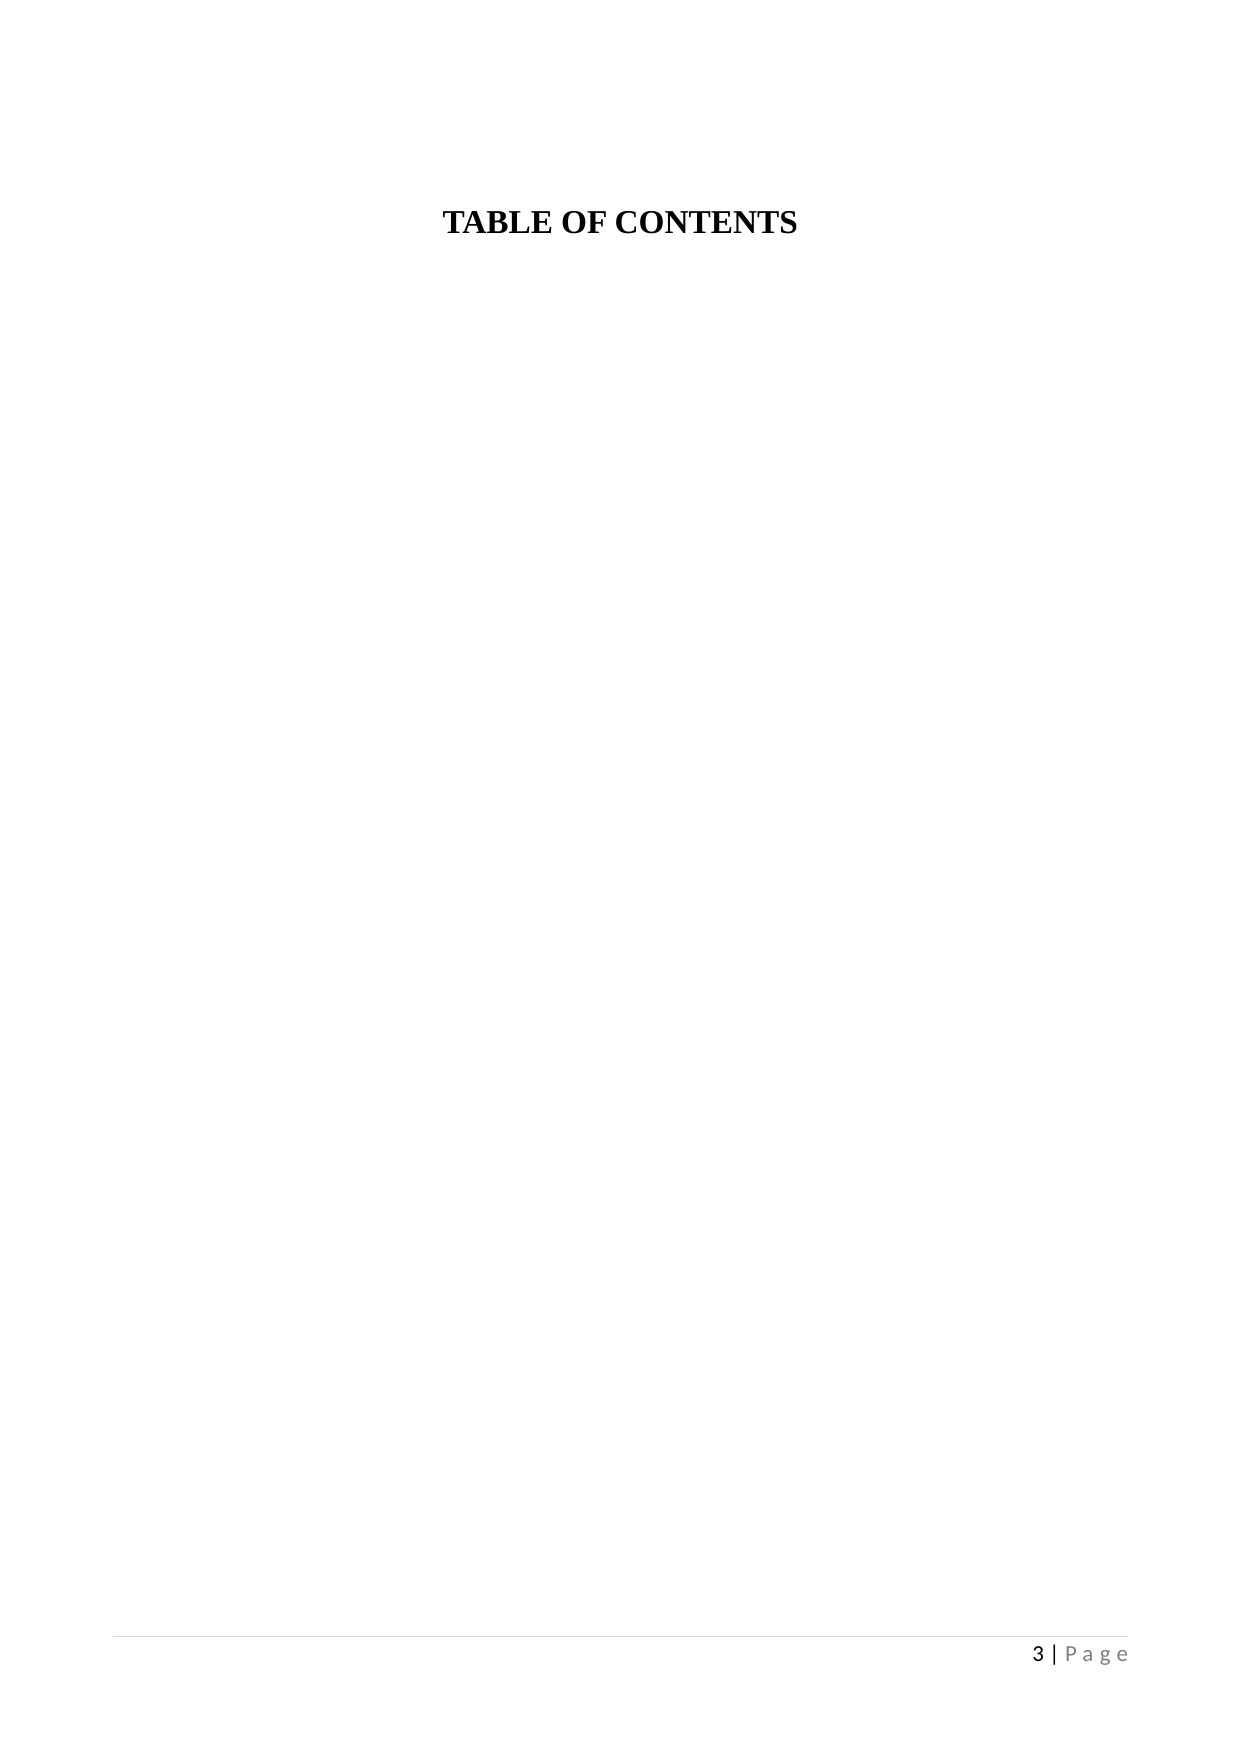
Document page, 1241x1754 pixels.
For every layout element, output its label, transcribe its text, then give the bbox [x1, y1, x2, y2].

text TABLE OF CONTENTS [112, 203, 1128, 241]
